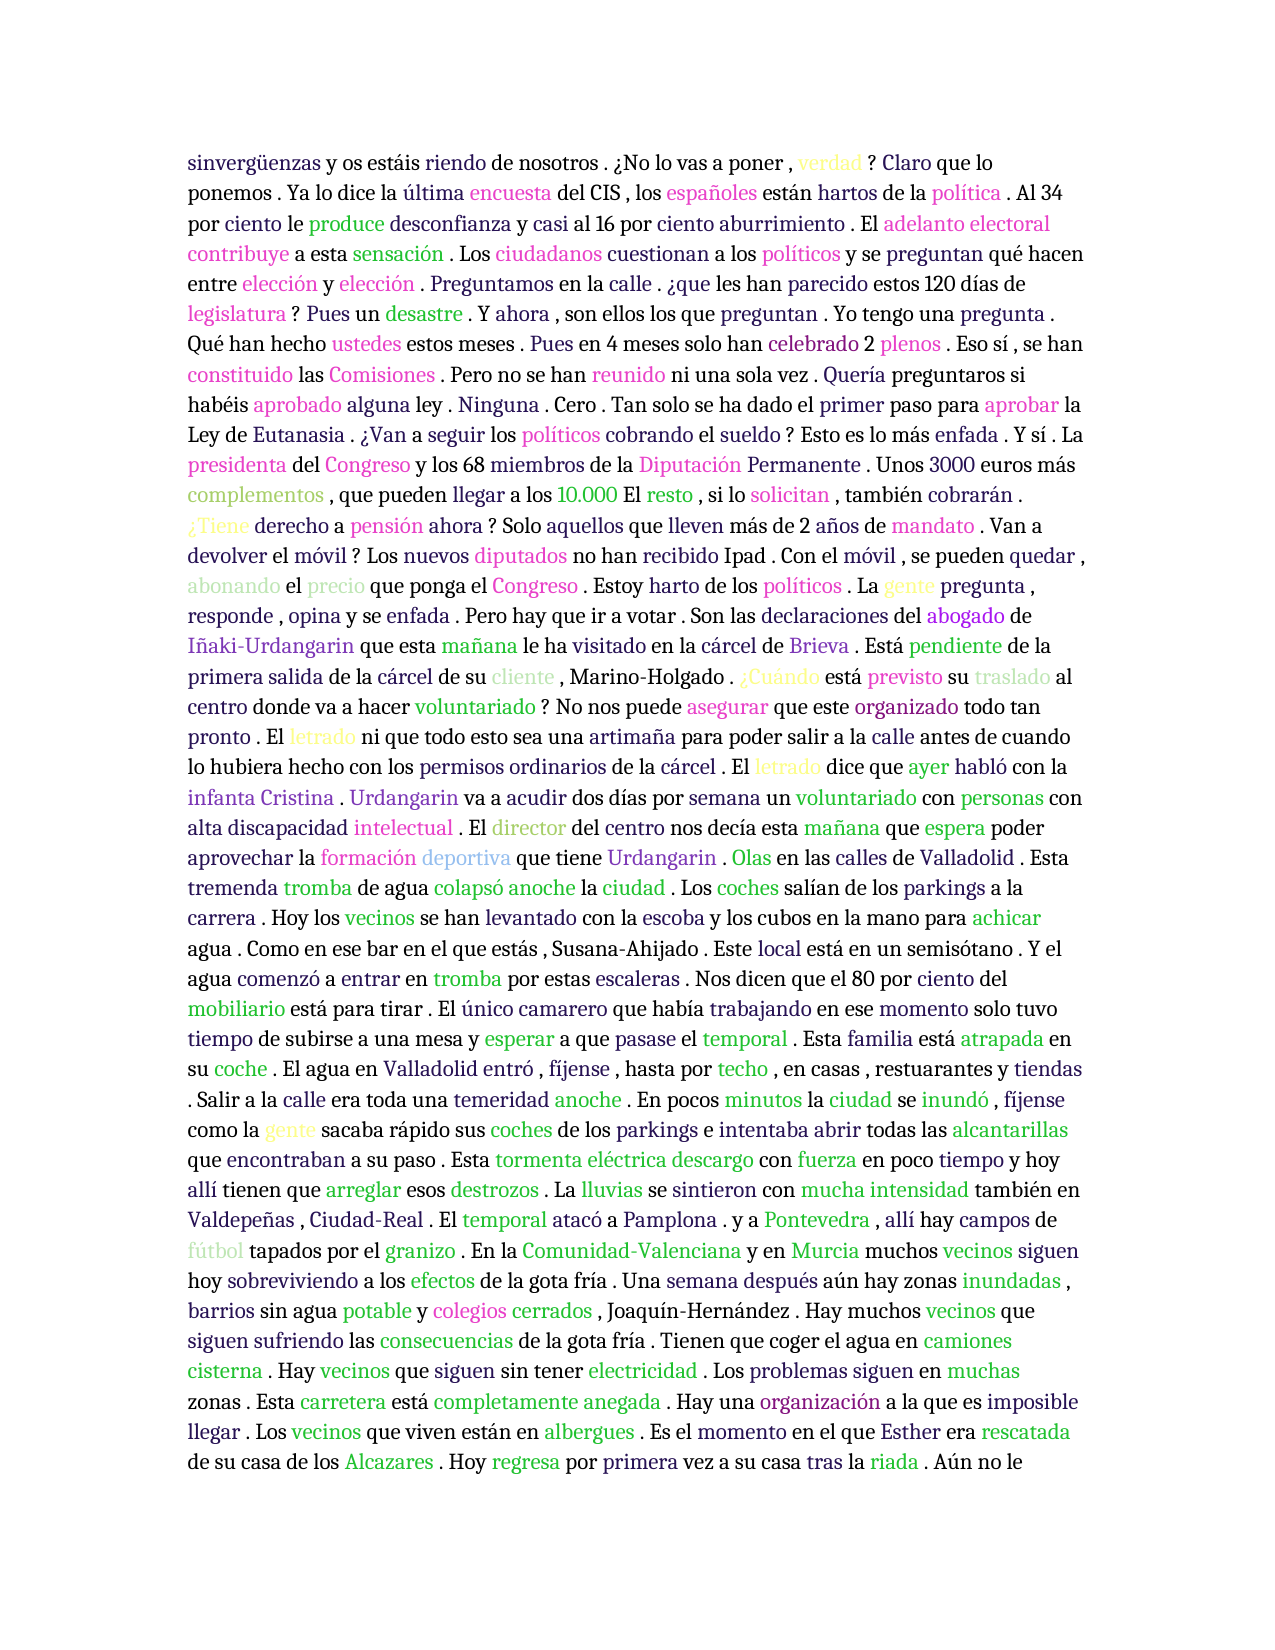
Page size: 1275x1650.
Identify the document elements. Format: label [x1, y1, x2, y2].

text [187, 150, 1087, 1475]
